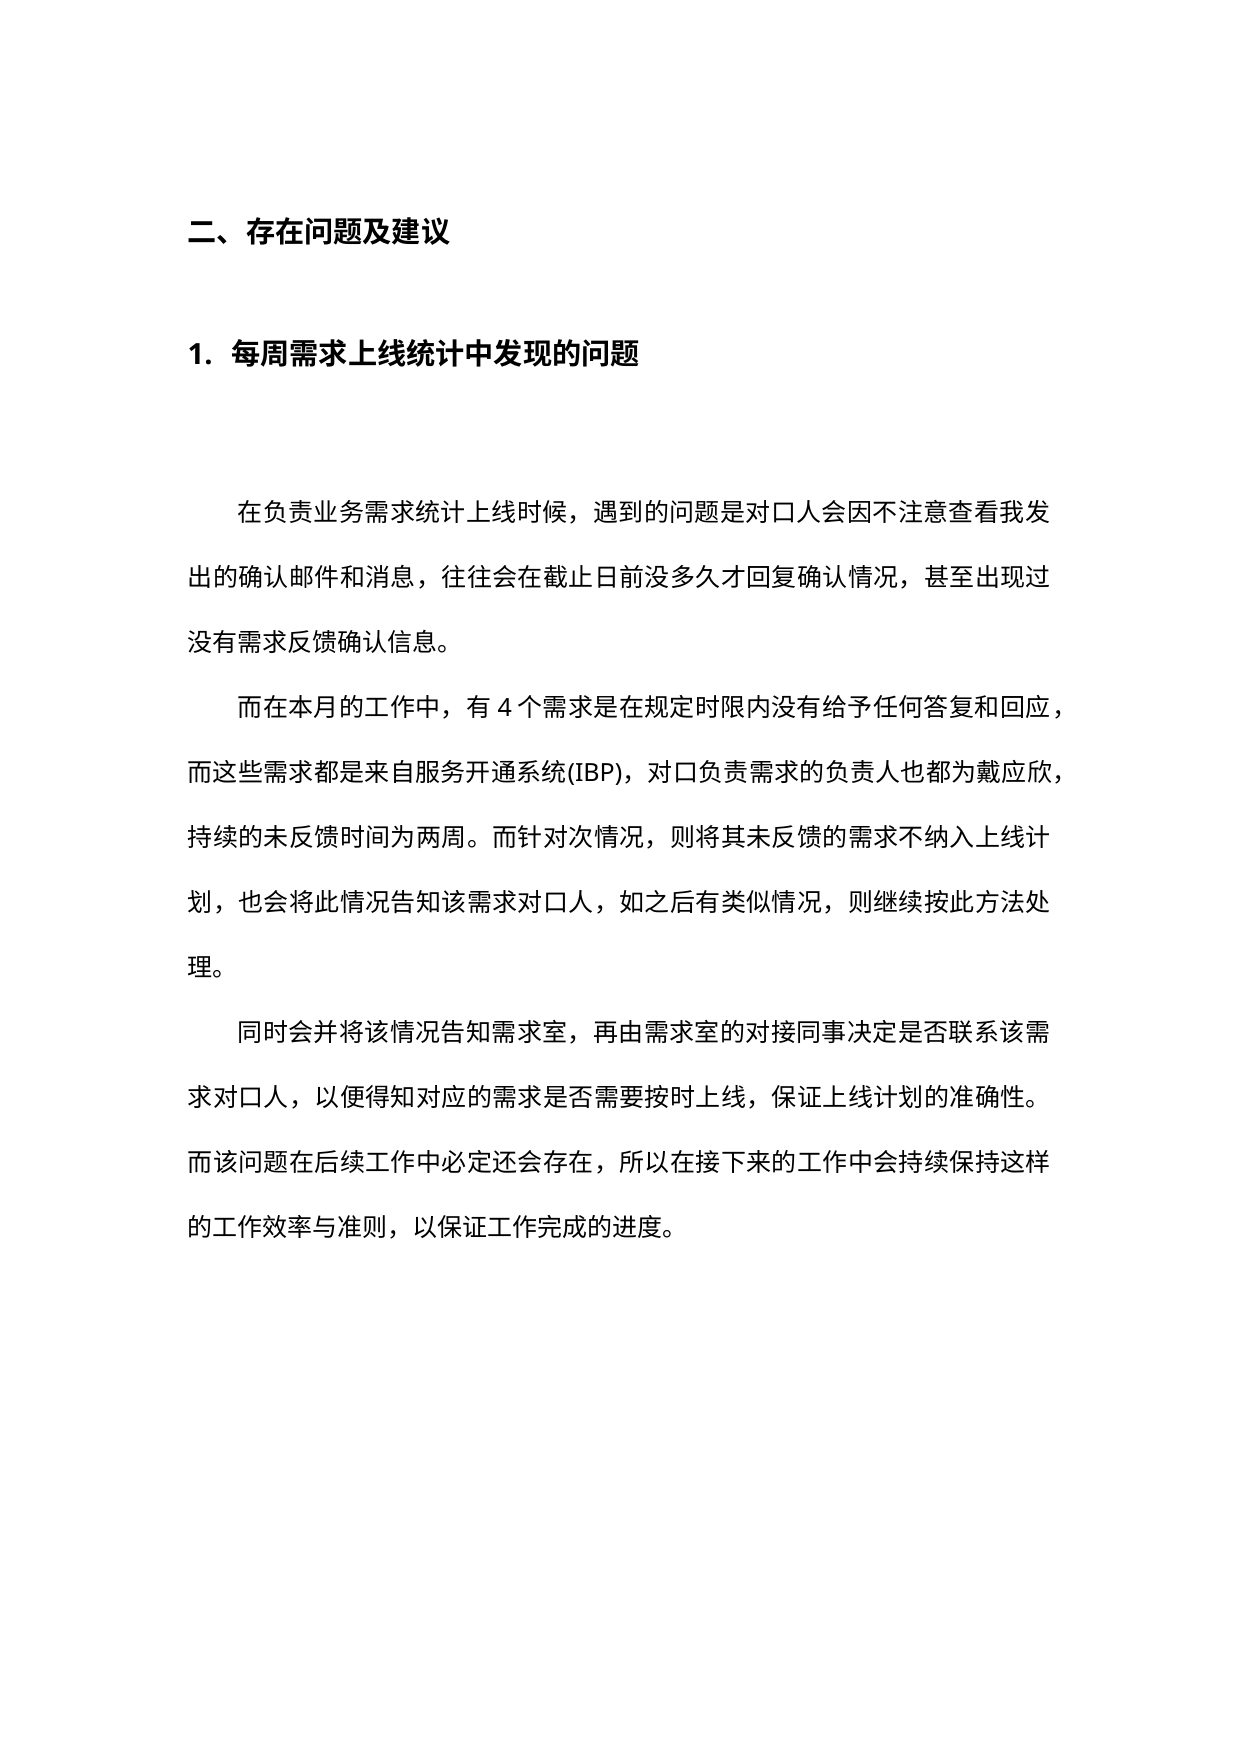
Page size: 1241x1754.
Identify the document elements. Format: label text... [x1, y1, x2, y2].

text 而在本月的工作中，有4个需求是在规定时限内没有给予任何答复和回应，而这些需求都是来自服务开通系统(IBP)，对口负责需求的负责人也都为戴应欣，持续的未反馈时间为两周。而针对次情况，则将其未反馈的需求不纳入上线计划，也会将此情况告知该需求对口人，如之后有类似情况，则继续按此方法处理。 [187, 673, 1053, 998]
text 在负责业务需求统计上线时候，遇到的问题是对口人会因不注意查看我发出的确认邮件和消息，往往会在截止日前没多久才回复确认情况，甚至出现过没有需求反馈确认信息。 [187, 478, 1053, 673]
subtitle 二、存在问题及建议 [187, 197, 1053, 262]
subtitle 每周需求上线统计中发现的问题 [187, 319, 1053, 384]
text 同时会并将该情况告知需求室，再由需求室的对接同事决定是否联系该需求对口人，以便得知对应的需求是否需要按时上线，保证上线计划的准确性。而该问题在后续工作中必定还会存在，所以在接下来的工作中会持续保持这样的工作效率与准则，以保证工作完成的进度。 [187, 998, 1053, 1258]
